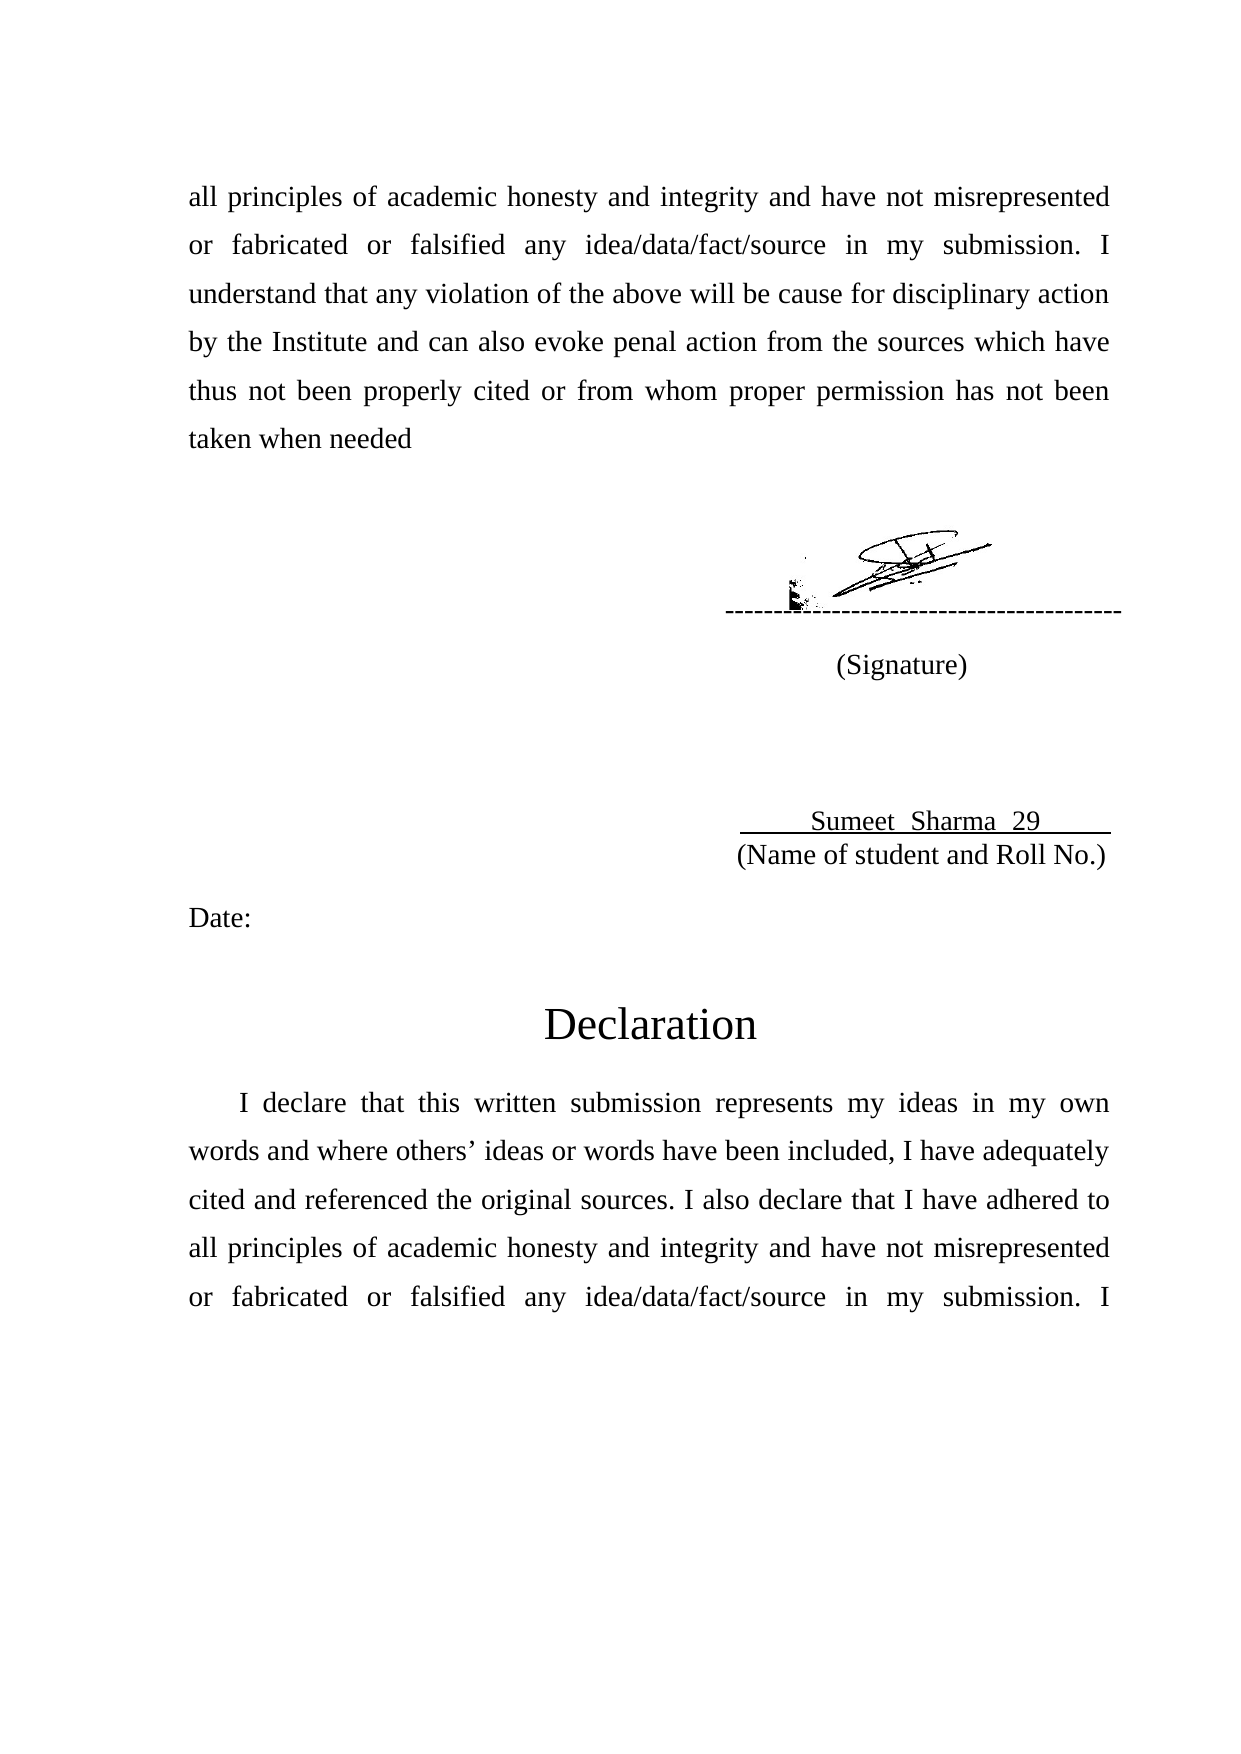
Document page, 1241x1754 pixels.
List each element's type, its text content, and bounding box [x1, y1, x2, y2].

subtitle Declaration [178, 997, 1122, 1049]
text ----------------------------------------- [177, 592, 1122, 626]
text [188, 1085, 1111, 1312]
picture [789, 520, 1030, 610]
text (Signature) [177, 647, 1122, 681]
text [188, 179, 1111, 455]
text Date: [188, 900, 1111, 934]
text _____Sumeet Sharma 29_____ (Name of student and Roll No.) [737, 804, 1111, 871]
